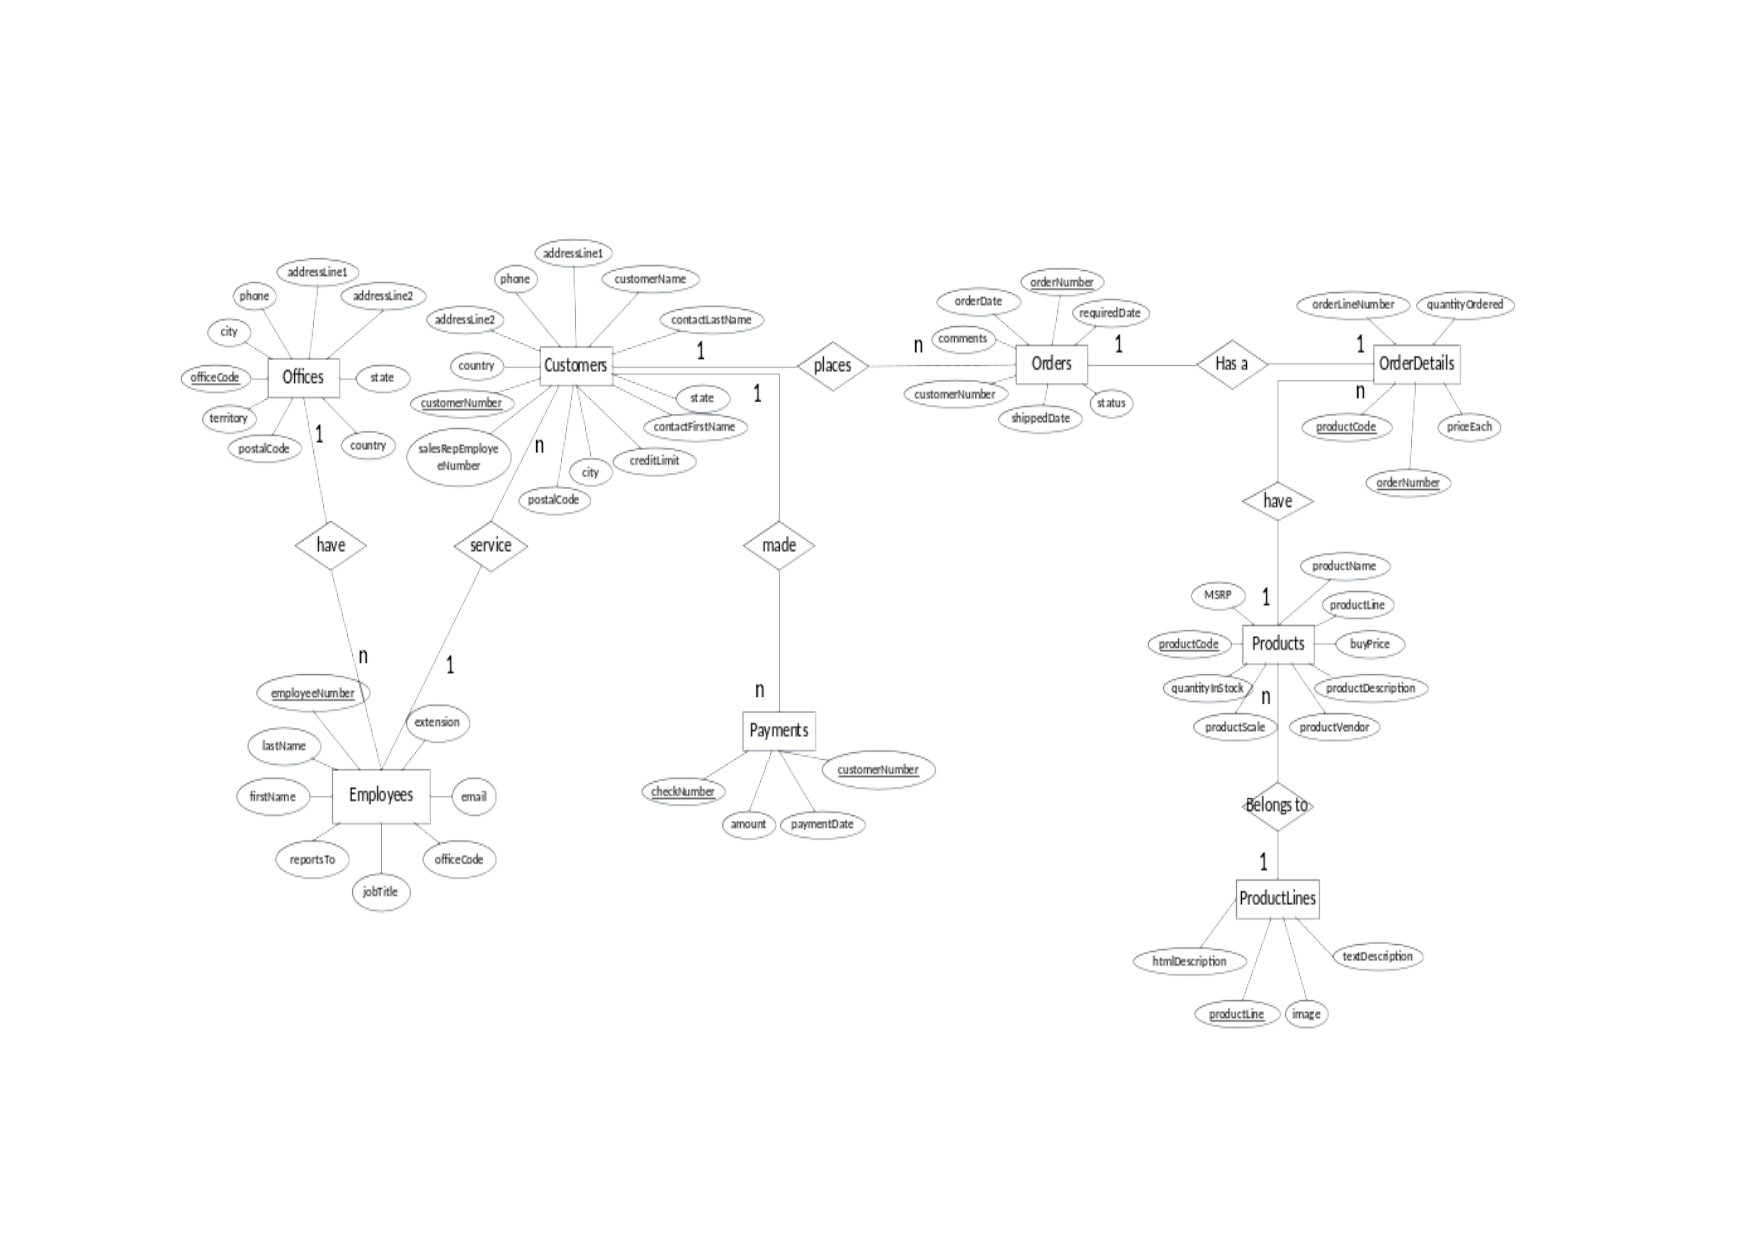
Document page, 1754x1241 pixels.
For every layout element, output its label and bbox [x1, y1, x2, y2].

text [177, 236, 1518, 1038]
